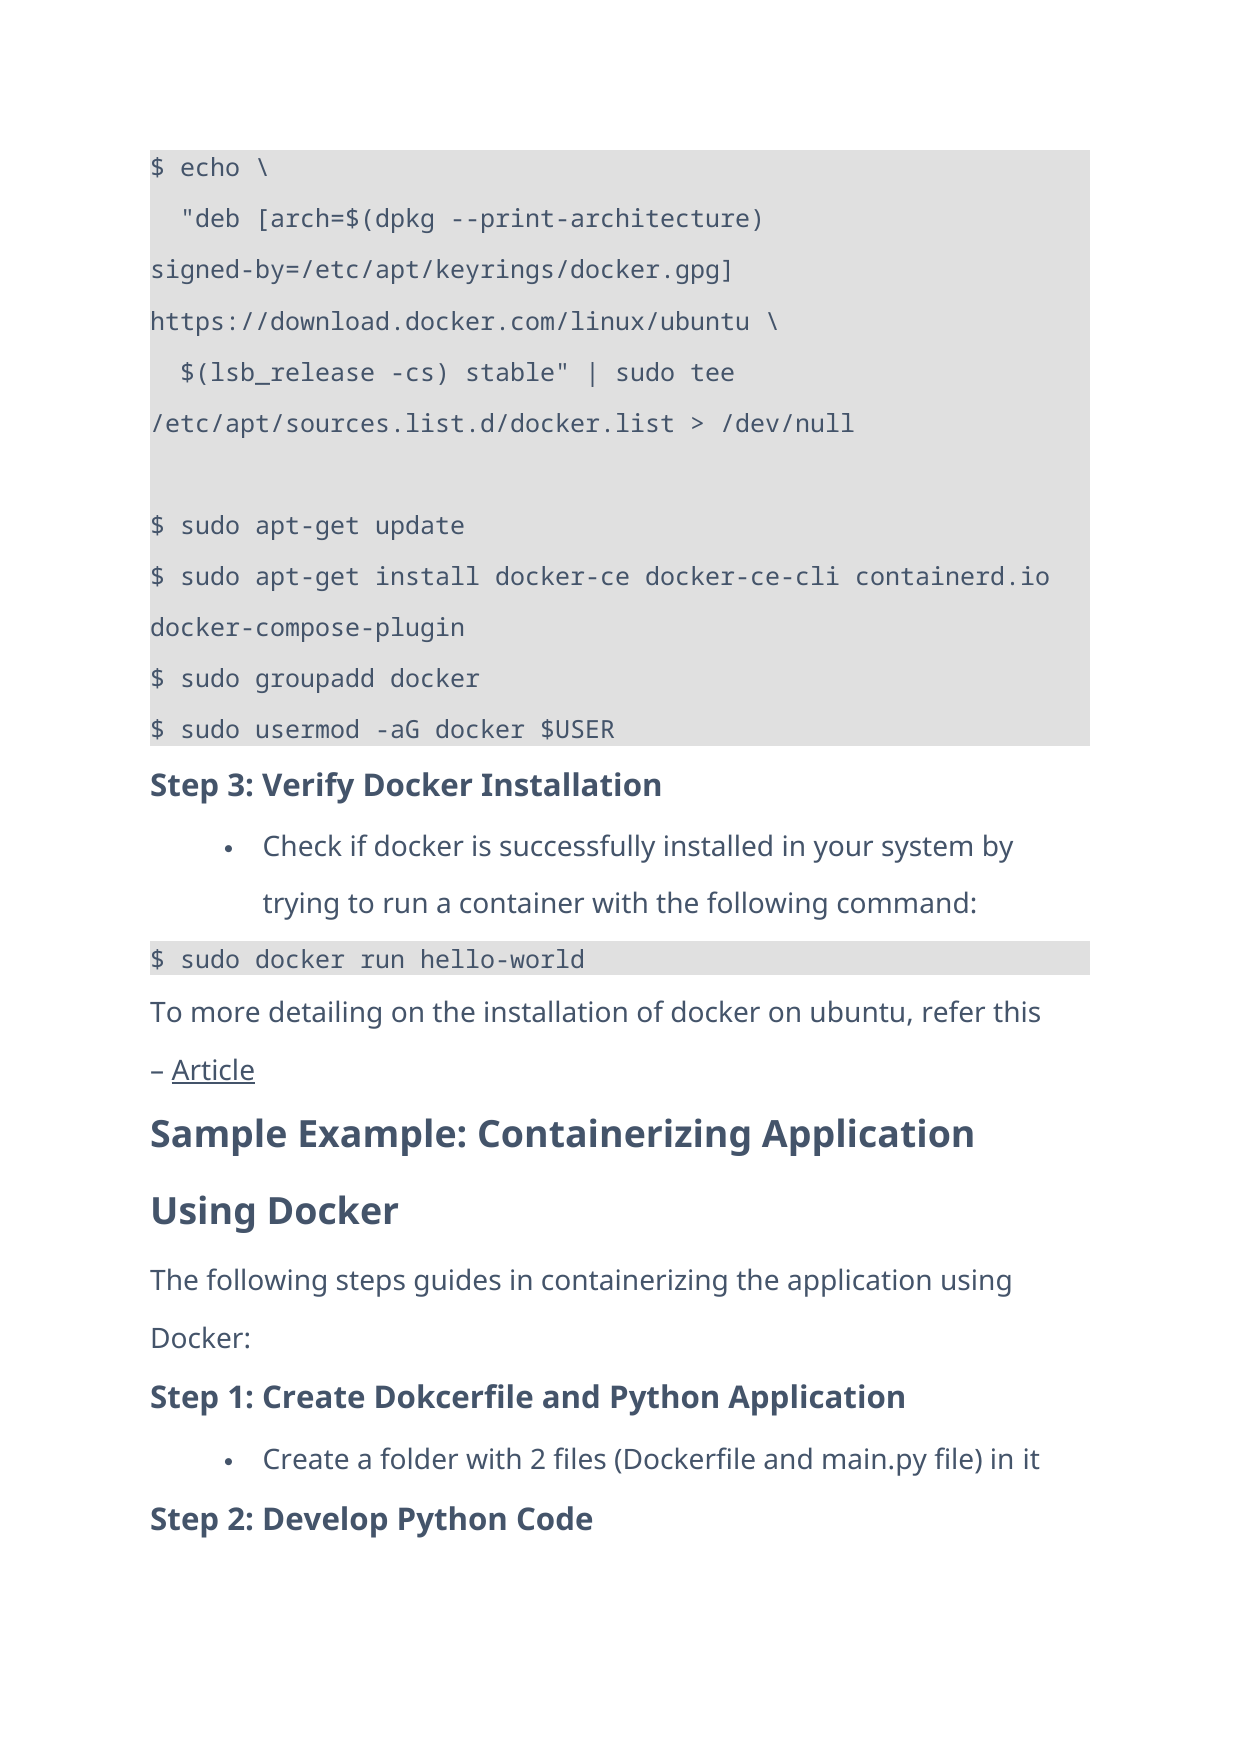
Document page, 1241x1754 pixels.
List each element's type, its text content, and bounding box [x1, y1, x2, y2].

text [150, 150, 1090, 746]
text Sample Example: Containerizing Application Using Docker [150, 1107, 1090, 1235]
text $ sudo docker run hello-world [150, 941, 1090, 975]
list Check if docker is successfully installed in your system by trying to run a container with the following command: [225, 826, 1090, 922]
text Step 3: Verify Docker Installation [150, 762, 1090, 805]
text The following steps guides in containerizing the application using Docker: [150, 1261, 1090, 1356]
text To more detailing on the installation of docker on ubuntu, refer this – Article [150, 992, 1090, 1088]
text Step 1: Create Dokcerfile and Python Application [150, 1376, 1090, 1418]
text Step 2: Develop Python Code [150, 1497, 1090, 1539]
list Create a folder with 2 files (Dockerfile and main.py file) in it [225, 1439, 1090, 1478]
